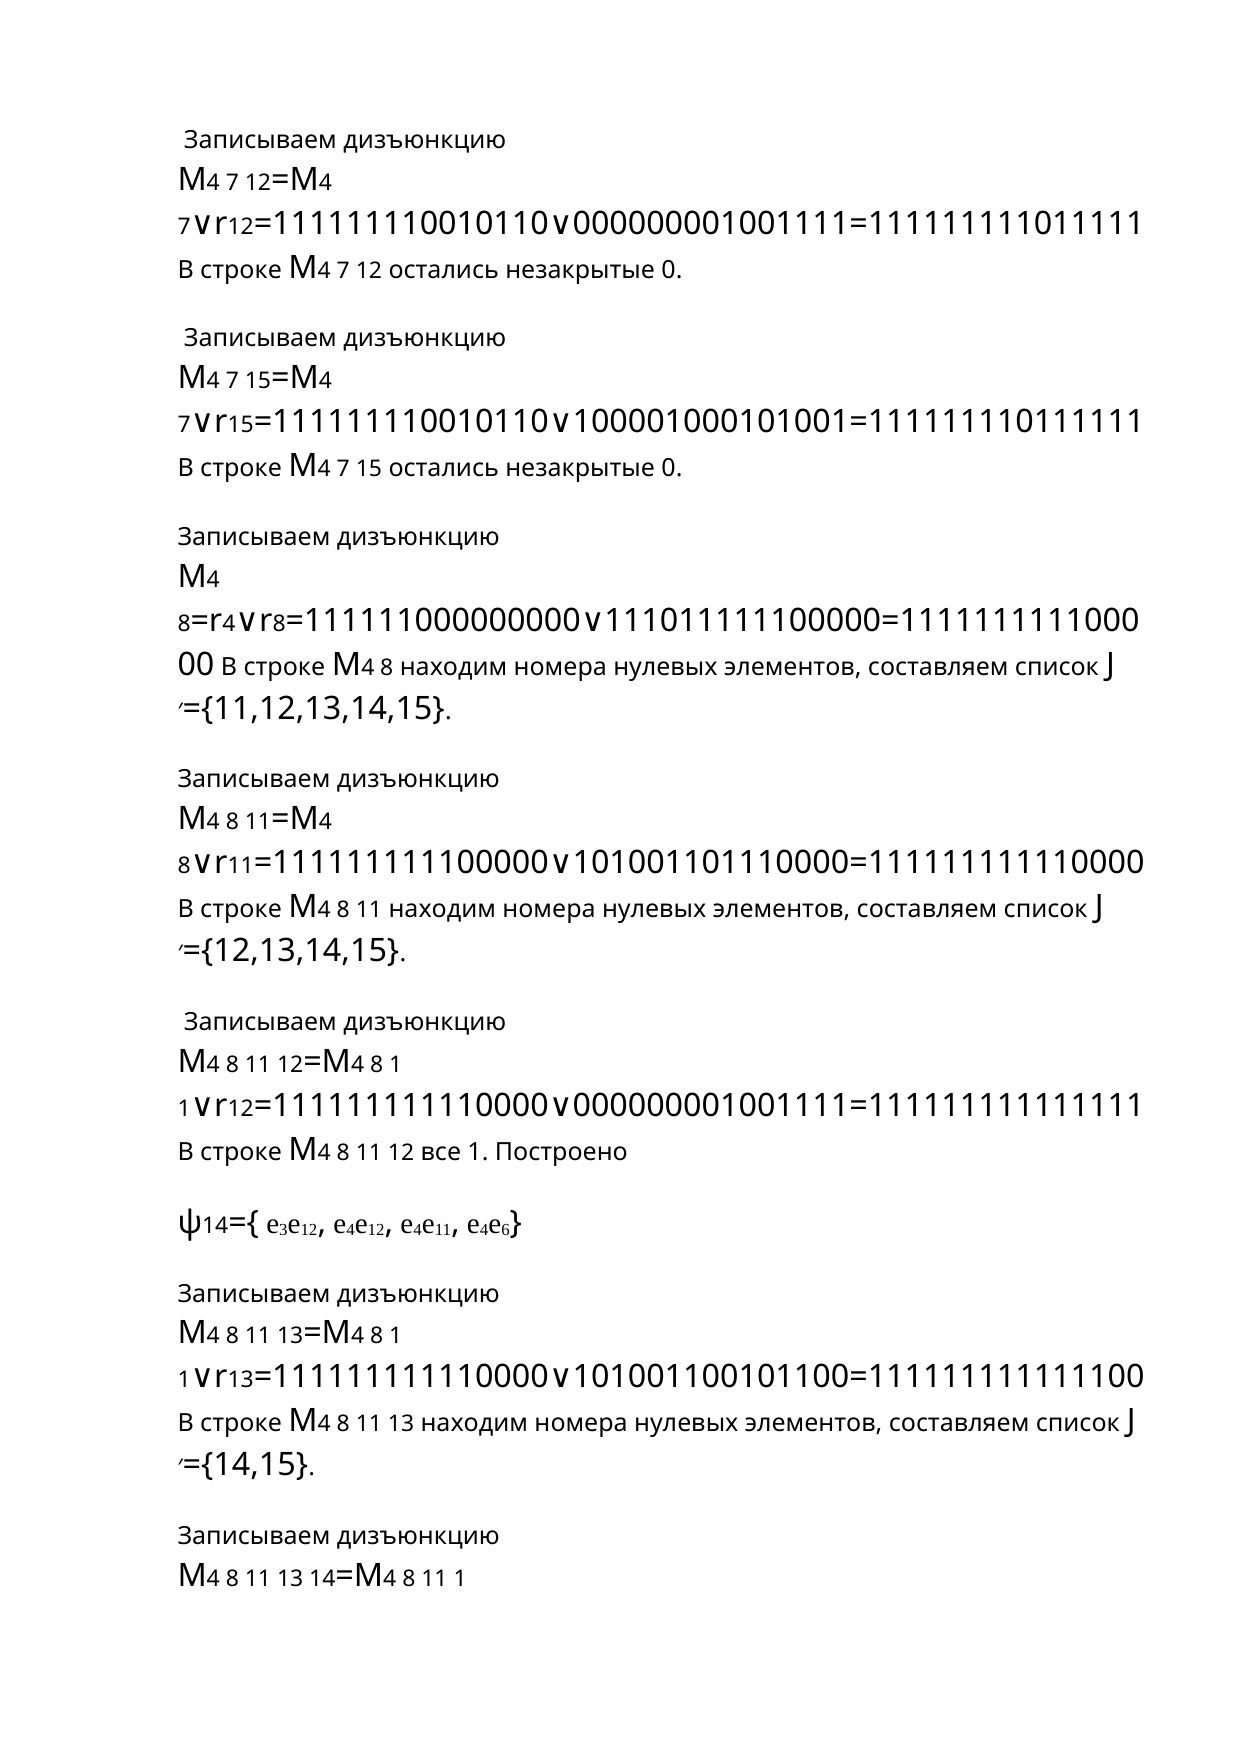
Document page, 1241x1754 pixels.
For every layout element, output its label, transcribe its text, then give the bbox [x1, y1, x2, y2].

text Записываем дизъюнкцию M4 7 15=M4 7∨r15=111111110010110∨100001000101001=111111110111111 В строке M4 7 15 остались незакрытые 0. [177, 317, 1152, 486]
text Записываем дизъюнкцию M4 8 11 13=M4 8 11∨r13=111111111110000∨101001100101100=111111111111100 В строке M4 8 11 13 находим номера нулевых элементов, составляем список J′={14,15}. [177, 1272, 1152, 1485]
text Записываем дизъюнкцию M4 8=r4∨r8=111111000000000∨111011111100000=111111111100000 В строке M4 8 находим номера нулевых элементов, составляем список J′={11,12,13,14,15}. [177, 515, 1152, 728]
text ψ14={ e3e12, e4e12, e4e11, e4e6} [177, 1199, 1152, 1243]
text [177, 1514, 1152, 1596]
text Записываем дизъюнкцию M4 7 12=M4 7∨r12=111111110010110∨000000001001111=111111111011111 В строке M4 7 12 остались незакрытые 0. [177, 118, 1152, 287]
text Записываем дизъюнкцию M4 8 11=M4 8∨r11=111111111100000∨101001101110000=111111111110000 В строке M4 8 11 находим номера нулевых элементов, составляем список J′={12,13,14,15}. [177, 758, 1152, 971]
text Записываем дизъюнкцию M4 8 11 12=M4 8 11∨r12=111111111110000∨000000001001111=111111111111111 В строке M4 8 11 12 все 1. Построено [177, 1000, 1152, 1169]
